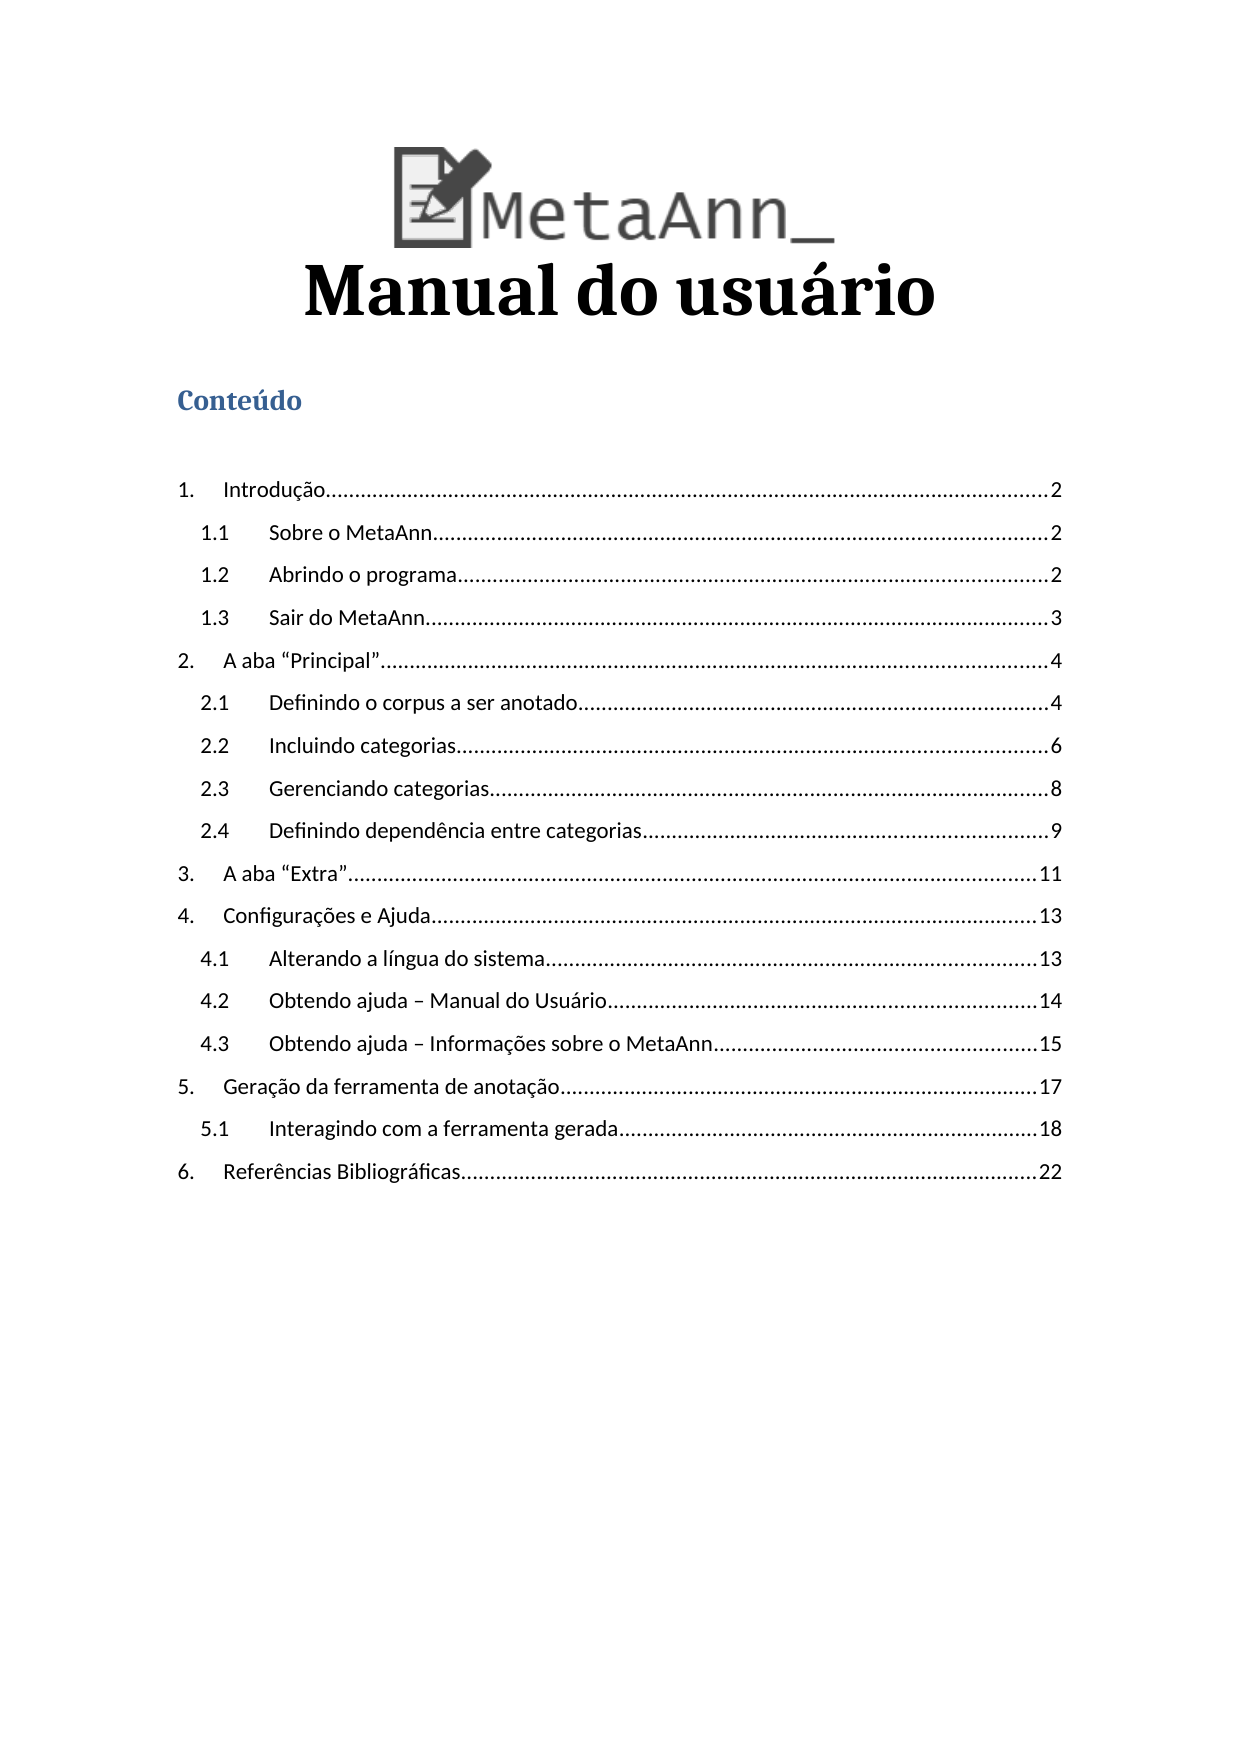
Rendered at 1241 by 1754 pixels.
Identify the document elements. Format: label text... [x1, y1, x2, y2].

picture [393, 147, 847, 248]
text Manual do usuário [177, 248, 1063, 334]
